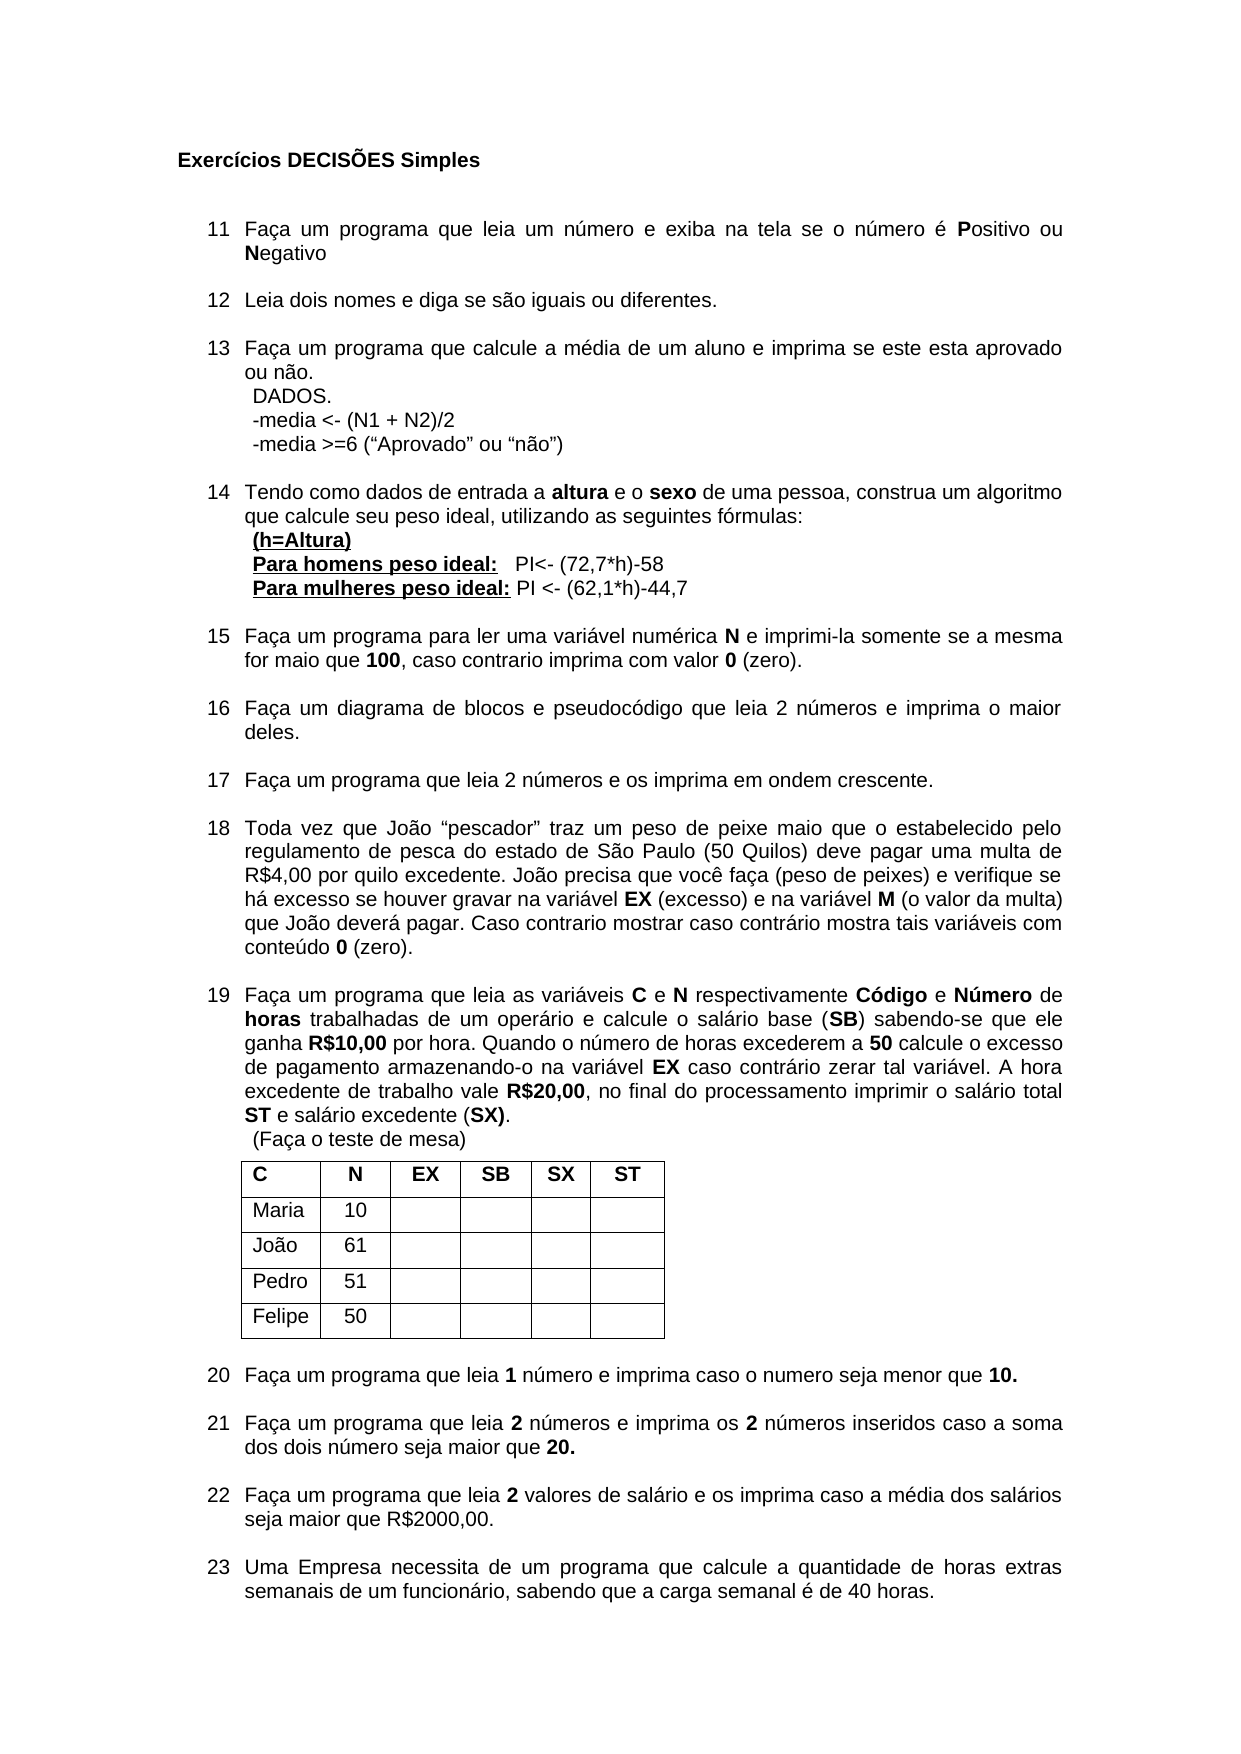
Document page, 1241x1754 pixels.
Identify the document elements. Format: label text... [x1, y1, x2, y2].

table_cell [391, 1304, 460, 1338]
table_cell 61 [321, 1233, 390, 1267]
table_header SX [532, 1162, 590, 1197]
table_cell João [242, 1233, 320, 1267]
table_cell [391, 1269, 460, 1303]
list Faça um programa que leia 2 números e os imprima em ondem crescente. [207, 767, 1063, 791]
table_cell [532, 1304, 590, 1338]
list Leia dois nomes e diga se são iguais ou diferentes. [207, 288, 1063, 312]
table_cell 10 [321, 1198, 390, 1232]
list Faça um programa para ler uma variável numérica N e imprimi-la somente se a mesma for maio que 100, caso contrario imprima com valor 0 (zero). [207, 624, 1063, 672]
list Faça um programa que leia um número e exiba na tela se o número é Positivo ou Negativo [207, 216, 1063, 264]
text Exercícios DECISÕES Simples [177, 148, 1063, 172]
table_header ST [591, 1162, 664, 1197]
list Faça um programa que leia 1 número e imprima caso o numero seja menor que 10. [207, 1363, 1063, 1387]
list (h=Altura) [252, 528, 1063, 552]
table_cell Maria [242, 1198, 320, 1232]
table_cell [461, 1304, 531, 1338]
list (Faça o teste de mesa) [252, 1127, 1063, 1151]
list -media <- (N1 + N2)/2 [252, 408, 1063, 432]
table_cell Pedro [242, 1269, 320, 1303]
table_cell [391, 1233, 460, 1267]
table_cell [461, 1233, 531, 1267]
table_cell [532, 1198, 590, 1232]
list Faça um diagrama de blocos e pseudocódigo que leia 2 números e imprima o maior deles. [207, 696, 1063, 743]
table_cell [461, 1198, 531, 1232]
table_cell [391, 1198, 460, 1232]
table_cell [591, 1198, 664, 1232]
list Faça um programa que calcule a média de um aluno e imprima se este esta aprovado ou não. [207, 336, 1063, 384]
list DADOS. [252, 384, 1063, 408]
table_cell [461, 1269, 531, 1303]
list Faça um programa que leia 2 valores de salário e os imprima caso a média dos salários seja maior que R$2000,00. [207, 1483, 1063, 1531]
list Uma Empresa necessita de um programa que calcule a quantidade de horas extras semanais de um funcionário, sabendo que a carga semanal é de 40 horas. [207, 1555, 1063, 1603]
list Para mulheres peso ideal: PI <- (62,1*h)-44,7 [252, 576, 1063, 600]
list Faça um programa que leia as variáveis C e N respectivamente Código e Número de horas trabalhadas de um operário e calcule o salário base (SB) sabendo-se que ele ganha R$10,00 por hora. Quando o número de horas excederem a 50 calcule o excesso de pagamento armazenando-o na variável EX caso contrário zerar tal variável. A hora excedente de trabalho vale R$20,00, no final do processamento imprimir o salário total ST e salário excedente (SX). [207, 983, 1063, 1127]
list Toda vez que João “pescador” traz um peso de peixe maio que o estabelecido pelo regulamento de pesca do estado de São Paulo (50 Quilos) deve pagar uma multa de R$4,00 por quilo excedente. João precisa que você faça (peso de peixes) e verifique se há excesso se houver gravar na variável EX (excesso) e na variável M (o valor da multa) que João deverá pagar. Caso contrario mostrar caso contrário mostra tais variáveis com conteúdo 0 (zero). [207, 815, 1063, 959]
table_cell Felipe [242, 1304, 320, 1338]
table_cell [591, 1269, 664, 1303]
table_header N [321, 1162, 390, 1197]
table_cell [532, 1233, 590, 1267]
table_cell 50 [321, 1304, 390, 1338]
list Tendo como dados de entrada a altura e o sexo de uma pessoa, construa um algoritmo que calcule seu peso ideal, utilizando as seguintes fórmulas: [207, 480, 1063, 528]
list Faça um programa que leia 2 números e imprima os 2 números inseridos caso a soma dos dois número seja maior que 20. [207, 1411, 1063, 1459]
table_header SB [461, 1162, 531, 1197]
table_cell [591, 1233, 664, 1267]
table_cell 51 [321, 1269, 390, 1303]
list -media >=6 (“Aprovado” ou “não”) [252, 432, 1063, 456]
list Para homens peso ideal: PI<- (72,7*h)-58 [252, 552, 1063, 576]
table_header C [242, 1162, 320, 1197]
table_cell [591, 1304, 664, 1338]
table_cell [532, 1269, 590, 1303]
table_header EX [391, 1162, 460, 1197]
